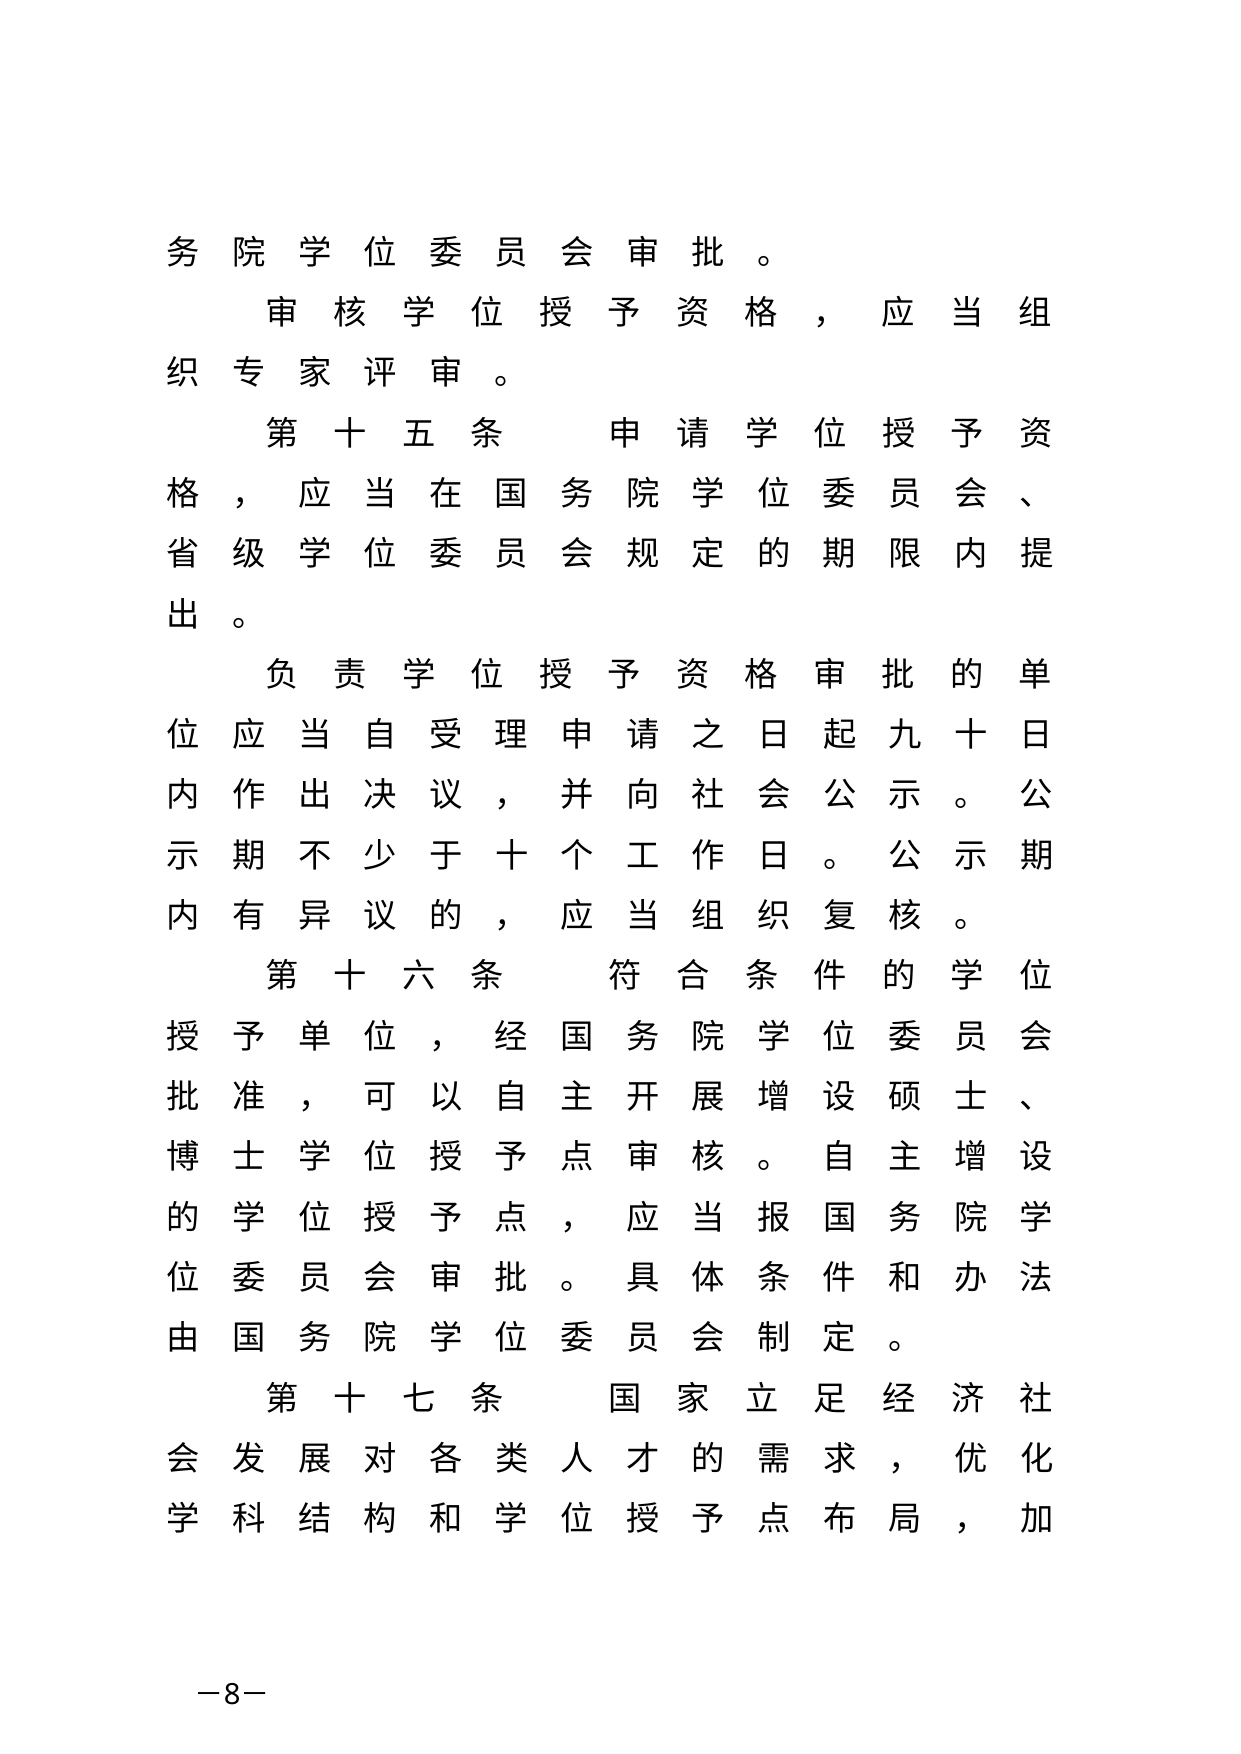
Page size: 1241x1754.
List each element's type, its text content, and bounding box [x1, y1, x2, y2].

text 第十六条 符合条件的学位授予单位，经国务院学位委员会批准，可以自主开展增设硕士、博士学位授予点审核。自主增设的学位授予点，应当报国务院学位委员会审批。具体条件和办法由国务院学位委员会制定。 [167, 943, 1085, 1365]
text 审核学位授予资格，应当组织专家评审。 [167, 280, 1085, 400]
text 第十五条 申请学位授予资格，应当在国务院学位委员会、省级学位委员会规定的期限内提出。 [167, 400, 1085, 642]
text 负责学位授予资格审批的单位应当自受理申请之日起九十日内作出决议，并向社会公示。公示期不少于十个工作日。公示期内有异议的，应当组织复核。 [167, 642, 1085, 943]
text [167, 1365, 1085, 1546]
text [167, 219, 1085, 280]
